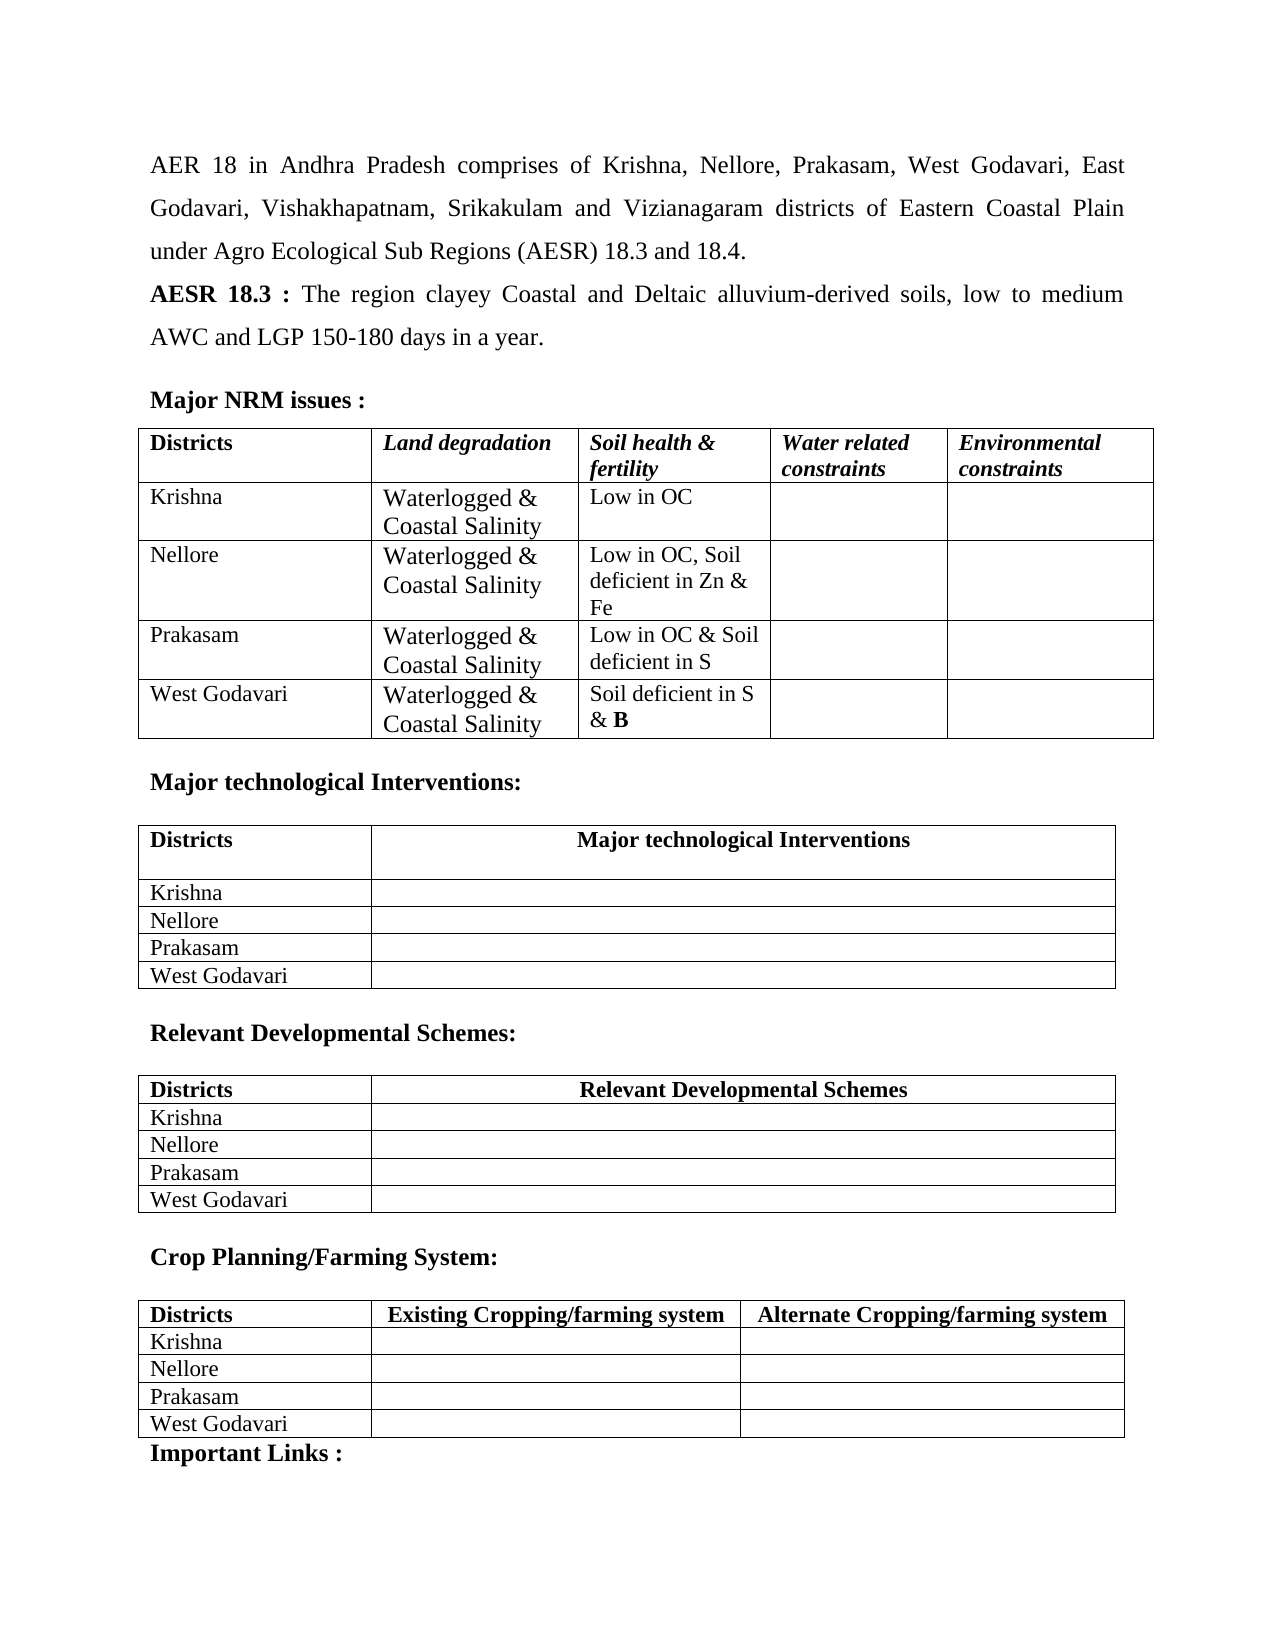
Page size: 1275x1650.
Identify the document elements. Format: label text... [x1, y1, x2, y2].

table_cell Waterlogged & Coastal Salinity [372, 483, 578, 540]
table_header Existing Cropping/farming system [372, 1301, 740, 1327]
table_cell Krishna [139, 483, 371, 540]
table_header Districts [139, 1076, 371, 1103]
table_cell [372, 934, 1115, 961]
table_cell West Godavari [139, 1186, 371, 1212]
table_cell Low in OC [579, 483, 770, 540]
table_header Major technological Interventions [372, 826, 1115, 878]
table_cell [372, 1131, 1115, 1157]
table_header Soil health & fertility [579, 429, 770, 482]
table_cell Krishna [139, 1328, 371, 1354]
table_cell [771, 680, 947, 737]
table_header Land degradation [372, 429, 578, 482]
table_cell Nellore [139, 907, 371, 933]
table_cell Nellore [139, 1131, 371, 1157]
table_cell Waterlogged & Coastal Salinity [372, 621, 578, 679]
text Major technological Interventions: [150, 767, 1125, 796]
text Crop Planning/Farming System: [150, 1242, 1125, 1271]
text AER 18 in Andhra Pradesh comprises of Krishna, Nellore, Prakasam, West Godavari, East Godavari, Vishakhapatnam, Srikakulam and Vizianagaram districts of Eastern Coastal Plain under Agro Ecological Sub Regions (AESR) 18.3 and 18.4. [150, 150, 1125, 265]
table_cell Nellore [139, 1355, 371, 1382]
table_cell West Godavari [139, 1410, 371, 1437]
table_cell [771, 541, 947, 620]
table_cell [948, 680, 1153, 737]
table_cell [372, 1355, 740, 1382]
table_header Alternate Cropping/farming system [741, 1301, 1124, 1327]
table_cell Waterlogged & Coastal Salinity [372, 680, 578, 737]
table_cell Prakasam [139, 621, 371, 679]
table_cell [372, 962, 1115, 988]
table_cell [741, 1355, 1124, 1382]
table_header Districts [139, 429, 371, 482]
table_cell [948, 541, 1153, 620]
table_cell [372, 1159, 1115, 1185]
table_cell [948, 483, 1153, 540]
text Relevant Developmental Schemes: [150, 1018, 1125, 1047]
table_cell West Godavari [139, 680, 371, 737]
table_header Water related constraints [771, 429, 947, 482]
table_cell [771, 483, 947, 540]
table_header Districts [139, 1301, 371, 1327]
table_cell West Godavari [139, 962, 371, 988]
table_cell Prakasam [139, 934, 371, 961]
text AESR 18.3 : The region clayey Coastal and Deltaic alluvium-derived soils, low to medium AWC and LGP 150-180 days in a year. [150, 279, 1125, 351]
table_cell [372, 880, 1115, 906]
table_cell [372, 1410, 740, 1437]
table_cell Prakasam [139, 1159, 371, 1185]
table_cell Low in OC & Soil deficient in S [579, 621, 770, 679]
table_cell [372, 907, 1115, 933]
table_cell Low in OC, Soil deficient in Zn & Fe [579, 541, 770, 620]
table_cell Krishna [139, 880, 371, 906]
table_cell Krishna [139, 1104, 371, 1130]
table_cell [372, 1104, 1115, 1130]
table_cell [372, 1383, 740, 1409]
table_cell Soil deficient in S & B [579, 680, 770, 737]
table_header Environmental constraints [948, 429, 1153, 482]
table_header Districts [139, 826, 371, 878]
text Important Links : [150, 1438, 1125, 1466]
table_cell [741, 1410, 1124, 1437]
table_cell [372, 1328, 740, 1354]
table_cell [741, 1383, 1124, 1409]
table_cell [771, 621, 947, 679]
table_cell [741, 1328, 1124, 1354]
table_header Relevant Developmental Schemes [372, 1076, 1115, 1103]
table_cell [372, 1186, 1115, 1212]
text Major NRM issues : [150, 385, 1125, 413]
table_cell Waterlogged & Coastal Salinity [372, 541, 578, 620]
table_cell Prakasam [139, 1383, 371, 1409]
table_cell [948, 621, 1153, 679]
table_cell Nellore [139, 541, 371, 620]
